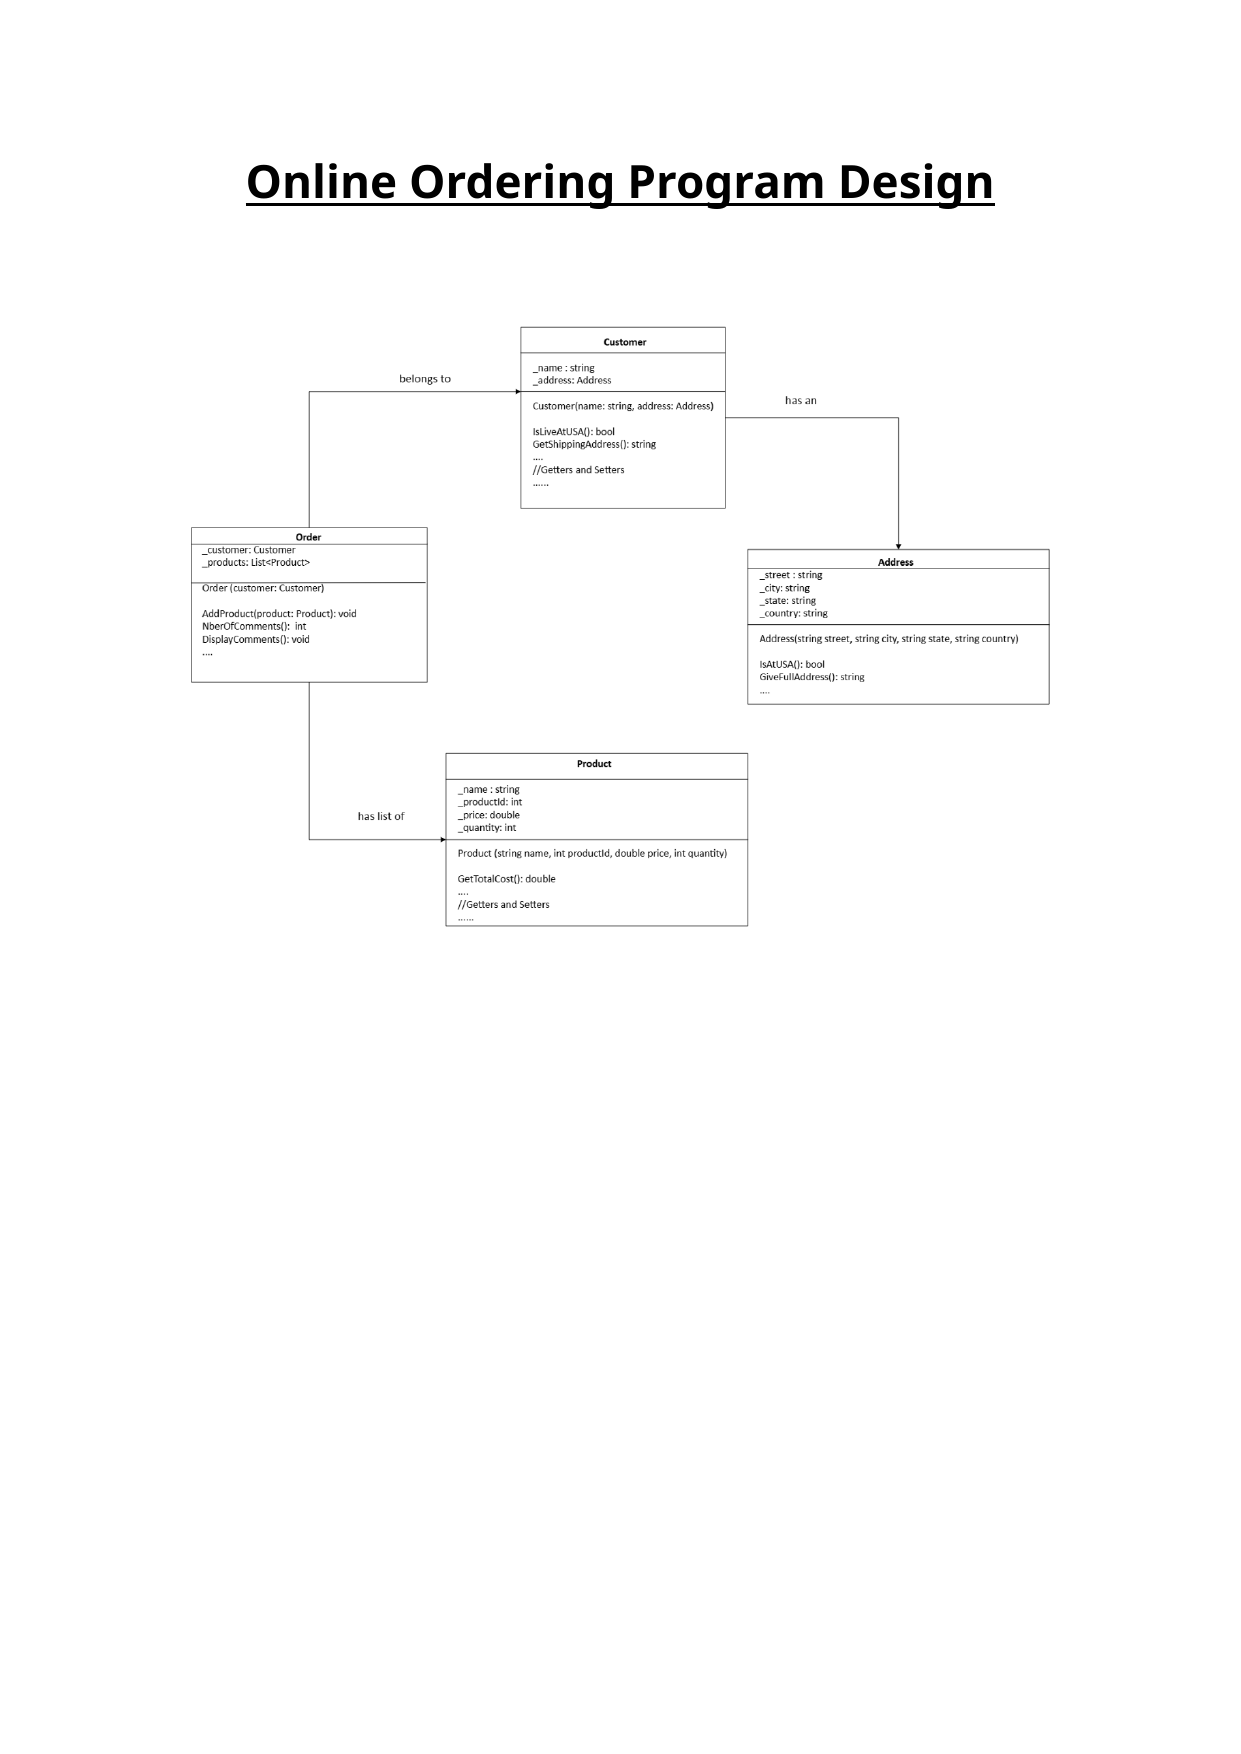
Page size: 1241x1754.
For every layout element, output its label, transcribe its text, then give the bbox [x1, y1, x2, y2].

subtitle Online Ordering Program Design [187, 150, 1053, 212]
picture [187, 324, 1053, 939]
